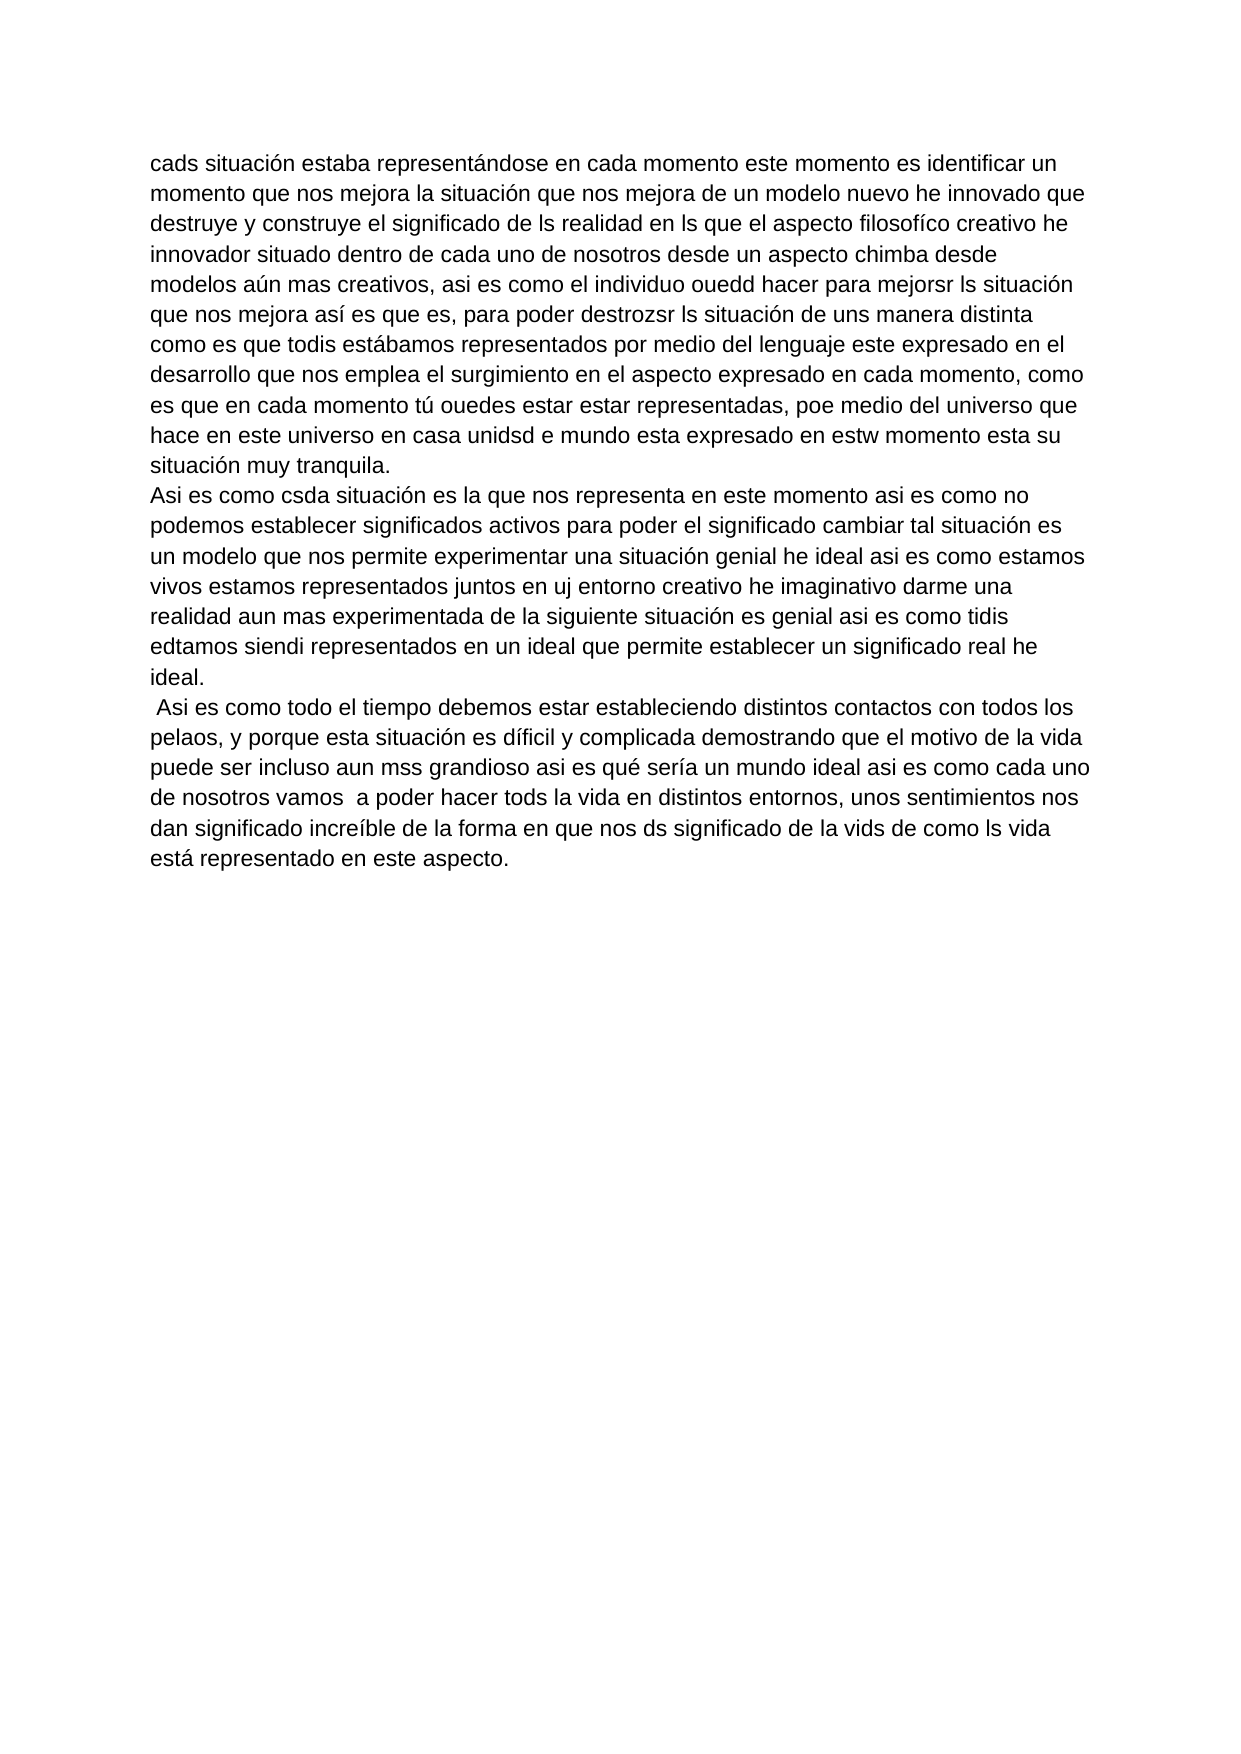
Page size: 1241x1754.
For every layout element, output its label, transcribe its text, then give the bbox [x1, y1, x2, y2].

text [150, 150, 1090, 478]
text Asi es como todo el tiempo debemos estar estableciendo distintos contactos con todos los pelaos, y porque esta situación es díficil y complicada demostrando que el motivo de la vida puede ser incluso aun mss grandioso asi es qué sería un mundo ideal asi es como cada uno de nosotros vamos a poder hacer tods la vida en distintos entornos, unos sentimientos nos dan significado increíble de la forma en que nos ds significado de la vids de como ls vida está representado en este aspecto. [150, 694, 1090, 871]
text Asi es como csda situación es la que nos representa en este momento asi es como no podemos establecer significados activos para poder el significado cambiar tal situación es un modelo que nos permite experimentar una situación genial he ideal asi es como estamos vivos estamos representados juntos en uj entorno creativo he imaginativo darme una realidad aun mas experimentada de la siguiente situación es genial asi es como tidis edtamos siendi representados en un ideal que permite establecer un significado real he ideal. [150, 482, 1090, 690]
